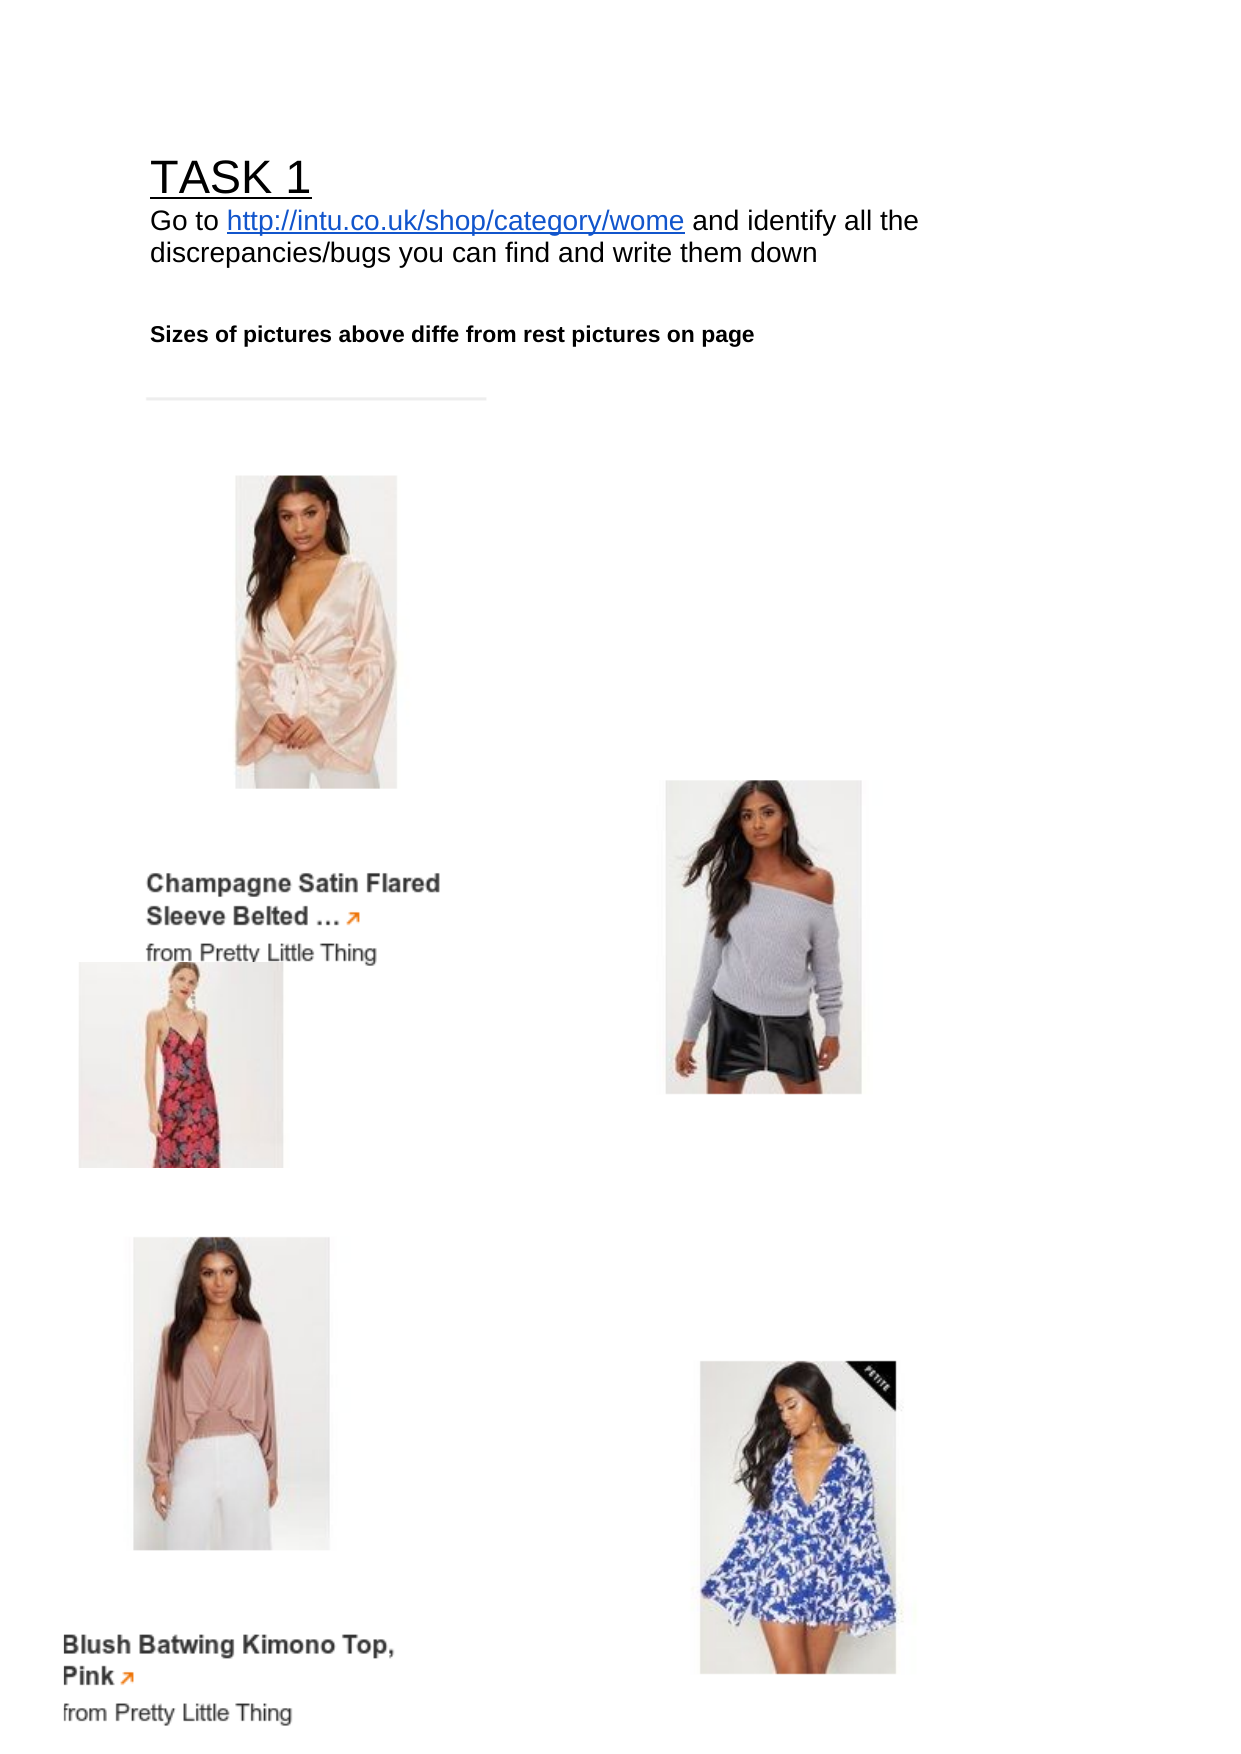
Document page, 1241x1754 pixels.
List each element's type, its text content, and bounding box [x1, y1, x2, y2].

text Go to http://intu.co.uk/shop/category/wome and identify all the discrepancies/bugs you can find and write them down [150, 204, 1090, 269]
text Sizes of pictures above diffe from rest pictures on page [150, 321, 1090, 348]
text TASK 1 [150, 150, 1090, 204]
picture [63, 396, 495, 1754]
picture [608, 710, 945, 1146]
picture [633, 1291, 973, 1754]
